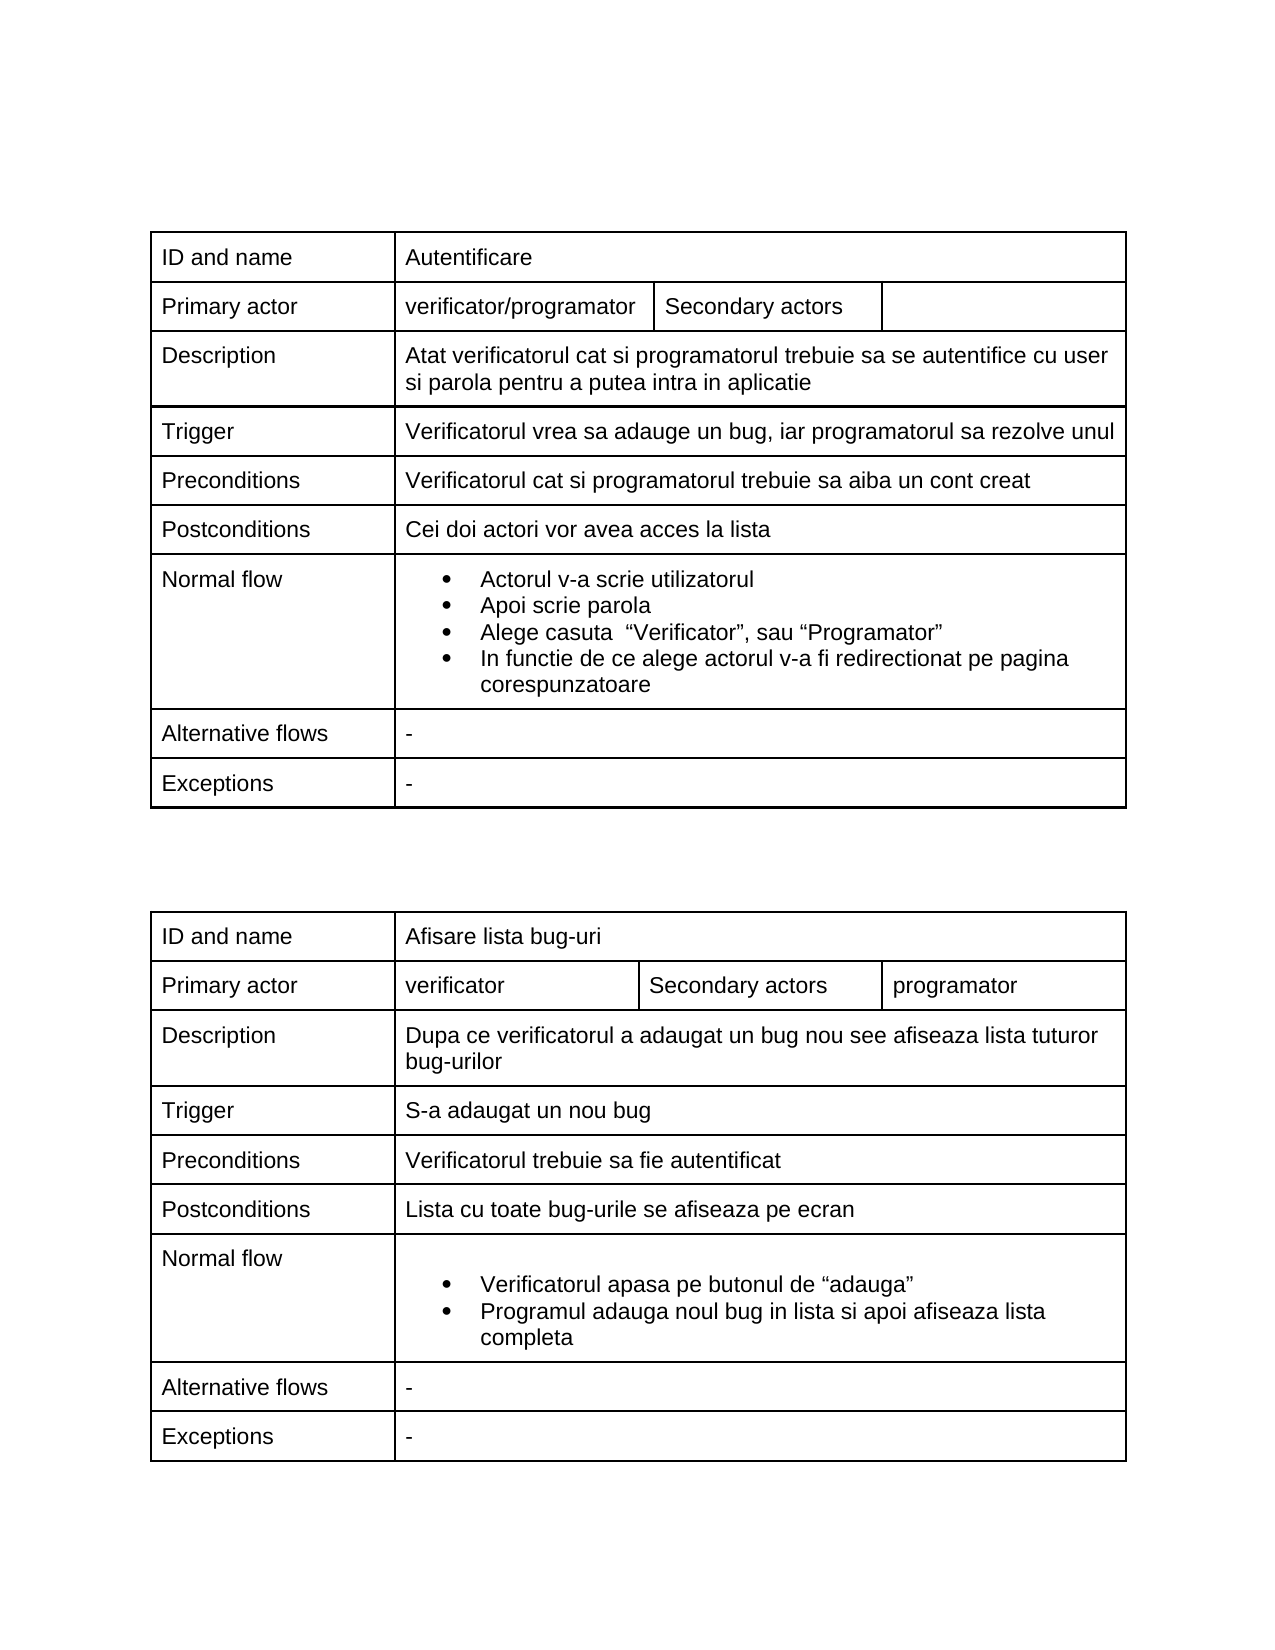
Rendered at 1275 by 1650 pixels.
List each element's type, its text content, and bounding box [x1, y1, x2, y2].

table_cell Trigger [152, 408, 394, 455]
table_cell - [396, 1412, 1125, 1459]
table_cell Actorul v-a scrie utilizatorul Apoi scrie parola Alege casuta “Verificator”, sau “Programator” In functie de ce alege actorul v-a fi redirectionat pe pagina corespunzatoare [396, 555, 1125, 708]
table_cell - [396, 759, 1125, 806]
table_cell Dupa ce verificatorul a adaugat un bug nou see afiseaza lista tuturor bug-urilor [396, 1011, 1125, 1085]
table_cell Normal flow [152, 1235, 394, 1361]
table_cell Verificatorul trebuie sa fie autentificat [396, 1136, 1125, 1183]
table_cell [883, 283, 1125, 330]
table_cell Trigger [152, 1087, 394, 1134]
table_cell Description [152, 1011, 394, 1085]
table_header ID and name [152, 233, 394, 281]
table_cell - [396, 710, 1125, 757]
table_cell Postconditions [152, 1185, 394, 1233]
table_cell Postconditions [152, 506, 394, 553]
table_cell Normal flow [152, 555, 394, 708]
table_cell Verificatorul vrea sa adauge un bug, iar programatorul sa rezolve unul [396, 408, 1125, 455]
table_cell Primary actor [152, 283, 394, 330]
table_cell Verificatorul apasa pe butonul de “adauga” Programul adauga noul bug in lista si apoi afiseaza lista completa [396, 1235, 1125, 1361]
table_cell Exceptions [152, 759, 394, 806]
table_cell Verificatorul cat si programatorul trebuie sa aiba un cont creat [396, 457, 1125, 504]
table_cell Atat verificatorul cat si programatorul trebuie sa se autentifice cu user si parola pentru a putea intra in aplicatie [396, 332, 1125, 405]
table_cell programator [883, 962, 1125, 1009]
table_cell Secondary actors [655, 283, 881, 330]
table_cell Cei doi actori vor avea acces la lista [396, 506, 1125, 553]
table_cell verificator/programator [396, 283, 653, 330]
table_header ID and name [152, 913, 394, 960]
table_cell Description [152, 332, 394, 405]
table_cell Alternative flows [152, 1363, 394, 1410]
table_cell - [396, 1363, 1125, 1410]
table_header Autentificare [396, 233, 1125, 281]
table_cell verificator [396, 962, 638, 1009]
table_cell Lista cu toate bug-urile se afiseaza pe ecran [396, 1185, 1125, 1233]
table_cell Exceptions [152, 1412, 394, 1459]
table_header Afisare lista bug-uri [396, 913, 1125, 960]
table_cell Secondary actors [640, 962, 881, 1009]
table_cell Preconditions [152, 457, 394, 504]
table_cell Primary actor [152, 962, 394, 1009]
table_cell S-a adaugat un nou bug [396, 1087, 1125, 1134]
table_cell Preconditions [152, 1136, 394, 1183]
table_cell Alternative flows [152, 710, 394, 757]
